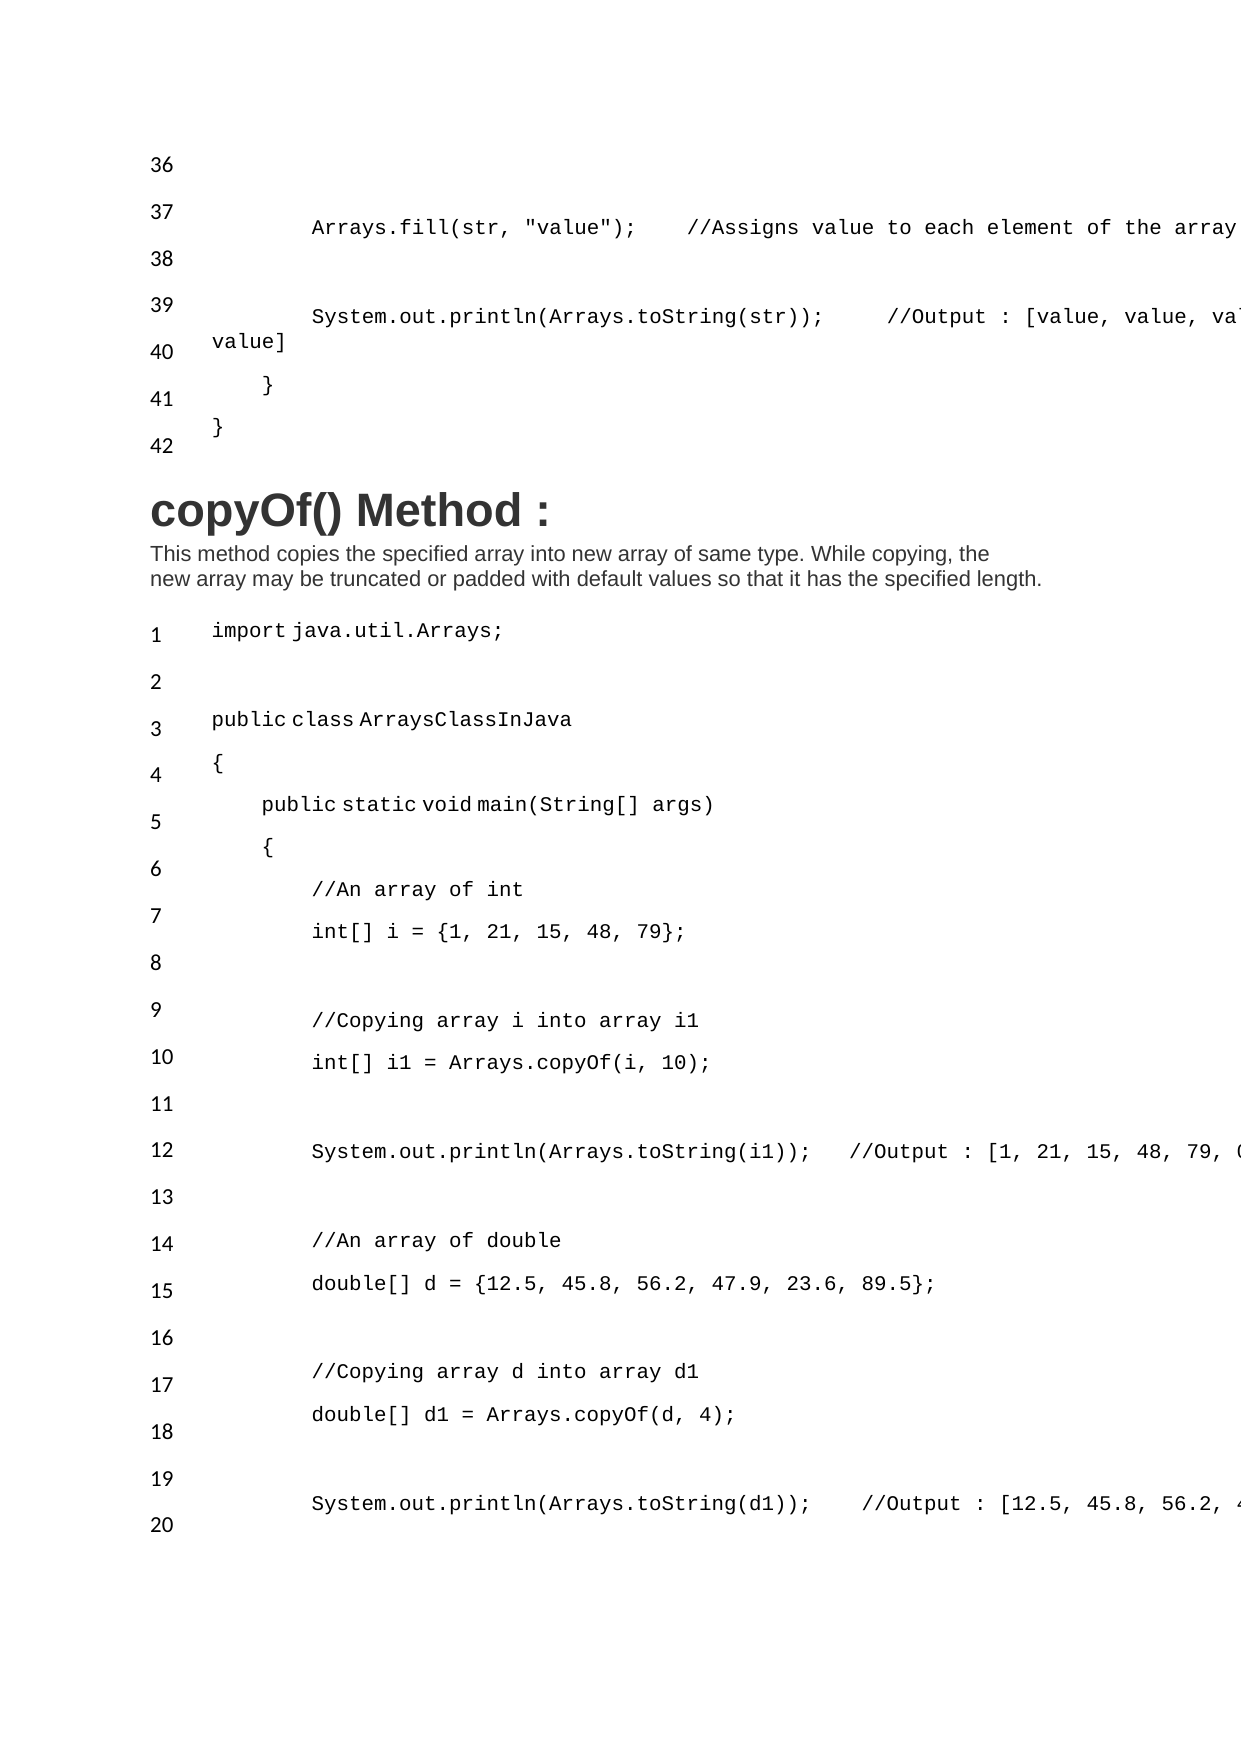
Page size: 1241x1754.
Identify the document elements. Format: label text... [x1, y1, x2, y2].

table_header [150, 150, 212, 478]
text This method copies the specified array into new array of same type. While copying, the new array may be truncated or padded with default values so that it has the specified length. [150, 540, 1090, 591]
subtitle copyOf() Method : [150, 482, 1090, 536]
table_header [211, 620, 1240, 1582]
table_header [150, 620, 211, 1582]
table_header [212, 150, 1240, 478]
